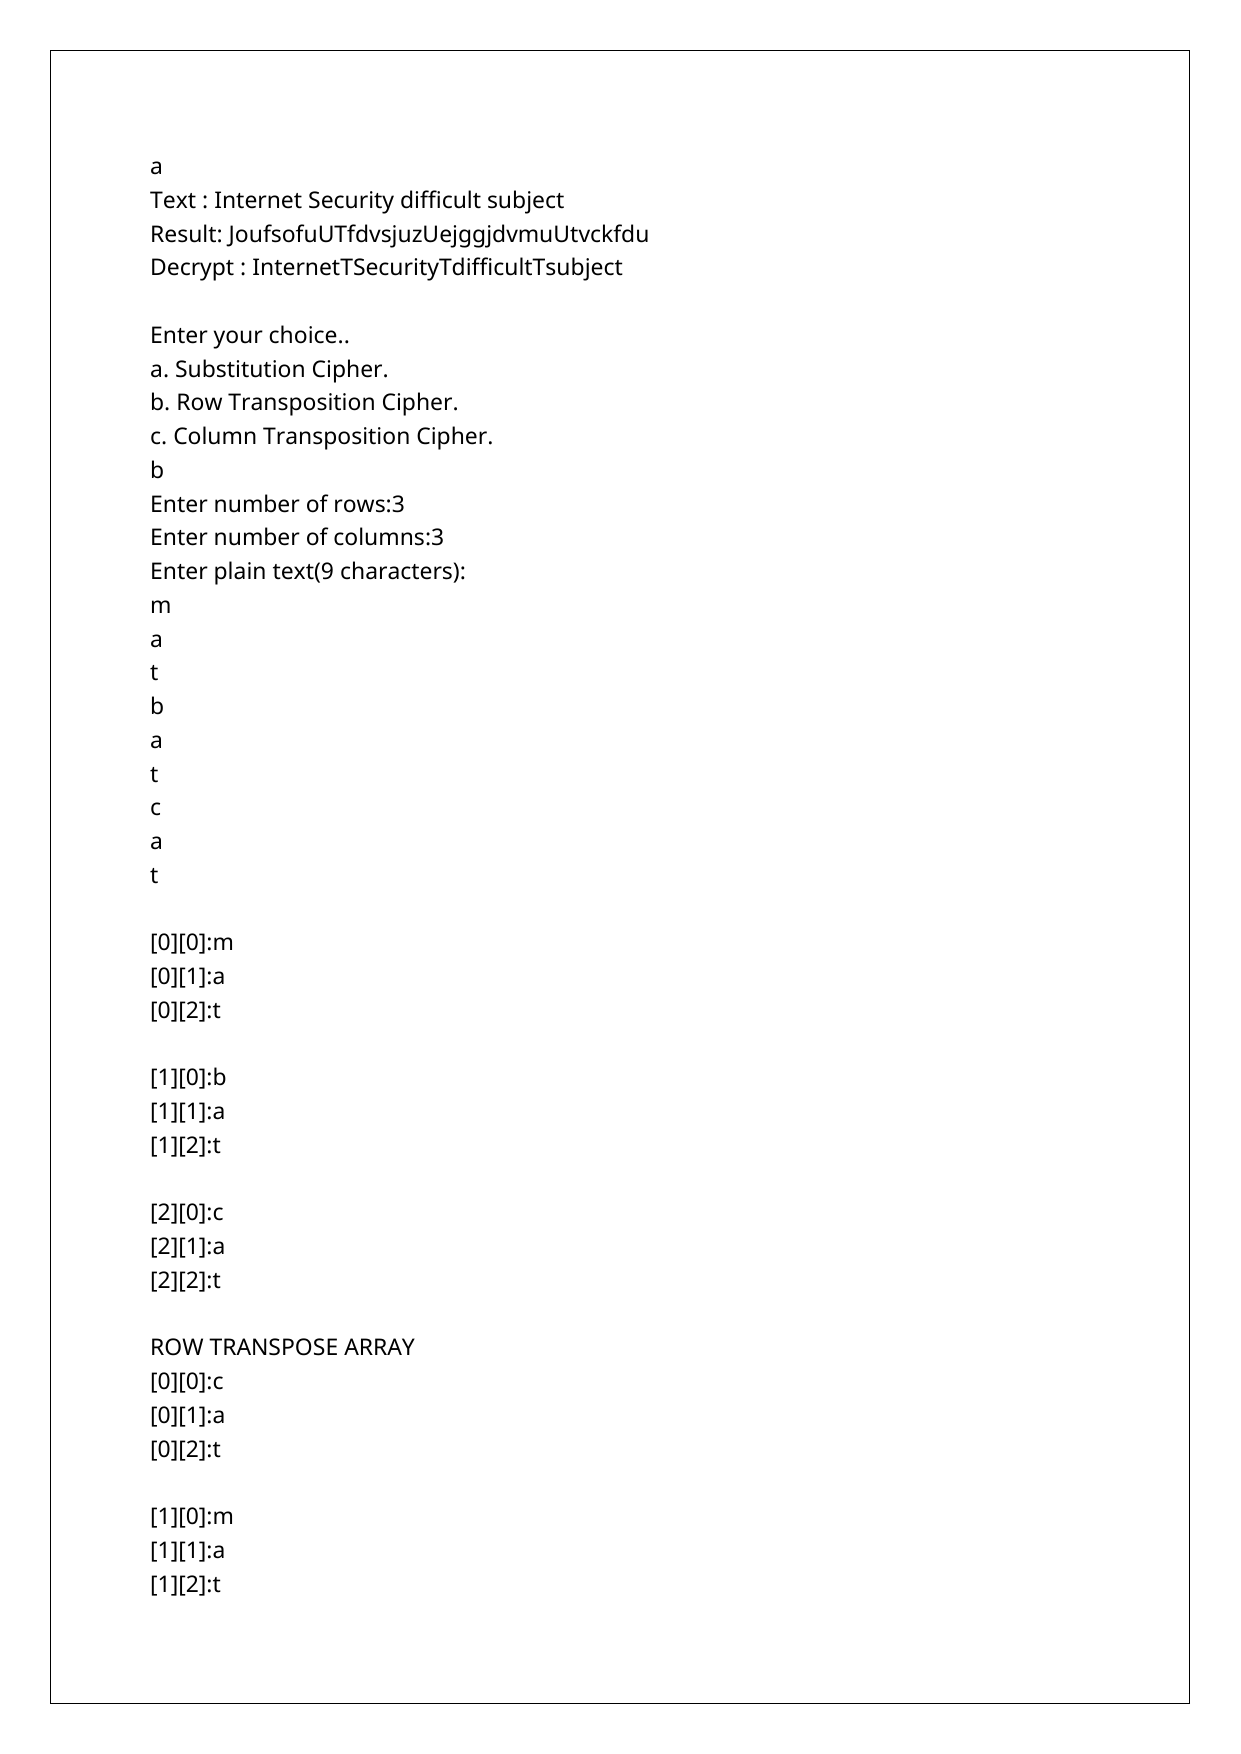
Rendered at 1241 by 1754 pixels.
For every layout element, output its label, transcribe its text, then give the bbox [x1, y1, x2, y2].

text b [150, 454, 1090, 485]
text [1][0]:b [150, 1061, 1090, 1092]
text Text : Internet Security difficult subject [150, 184, 1090, 215]
text [2][0]:c [150, 1196, 1090, 1227]
text [0][0]:m [150, 926, 1090, 957]
text [0][2]:t [150, 994, 1090, 1025]
text t [150, 656, 1090, 687]
text ROW TRANSPOSE ARRAY [150, 1331, 1090, 1362]
text t [150, 757, 1090, 789]
text a [150, 825, 1090, 856]
text c [150, 791, 1090, 822]
text Enter your choice.. [150, 319, 1090, 350]
text [0][0]:c [150, 1365, 1090, 1396]
text a [150, 724, 1090, 755]
text b. Row Transposition Cipher. [150, 386, 1090, 417]
text b [150, 690, 1090, 721]
text [2][1]:a [150, 1230, 1090, 1261]
text Enter number of columns:3 [150, 521, 1090, 552]
text c. Column Transposition Cipher. [150, 420, 1090, 451]
text a [150, 622, 1090, 654]
text [2][2]:t [150, 1264, 1090, 1295]
text [0][1]:a [150, 960, 1090, 991]
text Enter plain text(9 characters): [150, 555, 1090, 586]
text [0][2]:t [150, 1432, 1090, 1464]
text [1][1]:a [150, 1534, 1090, 1565]
text m [150, 589, 1090, 620]
text [0][1]:a [150, 1399, 1090, 1430]
text [1][1]:a [150, 1095, 1090, 1126]
text Enter number of rows:3 [150, 487, 1090, 519]
text a. Substitution Cipher. [150, 352, 1090, 384]
text [1][2]:t [150, 1567, 1090, 1599]
text Decrypt : InternetTSecurityTdifficultTsubject [150, 251, 1090, 282]
text a [150, 150, 1090, 181]
text [1][2]:t [150, 1129, 1090, 1160]
text [1][0]:m [150, 1500, 1090, 1531]
text Result: JoufsofuUTfdvsjuzUejggjdvmuUtvckfdu [150, 217, 1090, 249]
text t [150, 859, 1090, 890]
